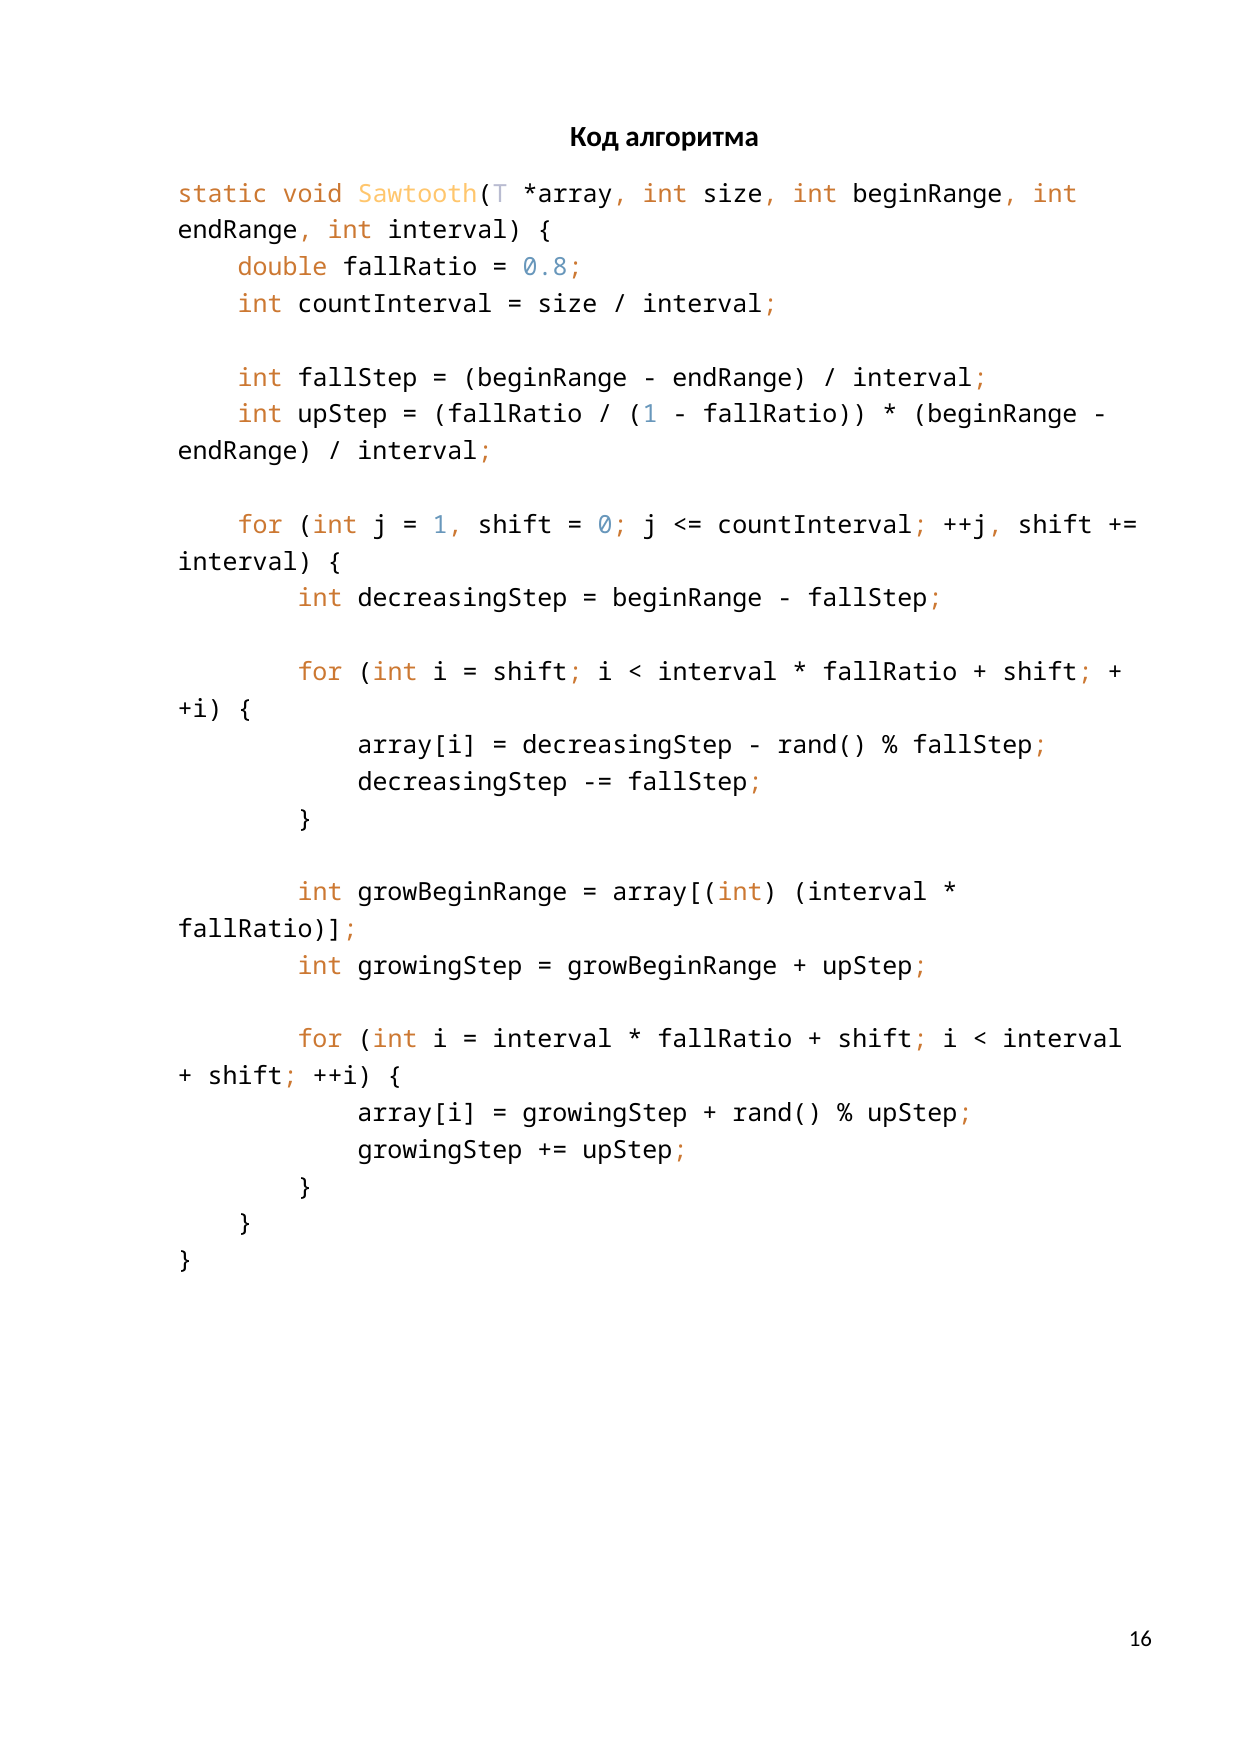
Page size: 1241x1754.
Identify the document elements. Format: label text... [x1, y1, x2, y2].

text static void Sawtooth(T *array, int size, int beginRange, int endRange, int interval) { double fallRatio = 0.8; int countInterval = size / interval; int fallStep = (beginRange - endRange) / interval; int upStep = (fallRatio / (1 - fallRatio)) * (beginRange - endRange) / interval; for (int j = 1, shift = 0; j <= countInterval; ++j, shift += interval) { int decreasingStep = beginRange - fallStep; for (int i = shift; i < interval * fallRatio + shift; ++i) { array[i] = decreasingStep - rand() % fallStep; decreasingStep -= fallStep; } int growBeginRange = array[(int) (interval * fallRatio)]; int growingStep = growBeginRange + upStep; for (int i = interval * fallRatio + shift; i < interval + shift; ++i) { array[i] = growingStep + rand() % upStep; growingStep += upStep; } } } [177, 175, 1152, 1276]
text Код алгоритма [177, 118, 1152, 154]
